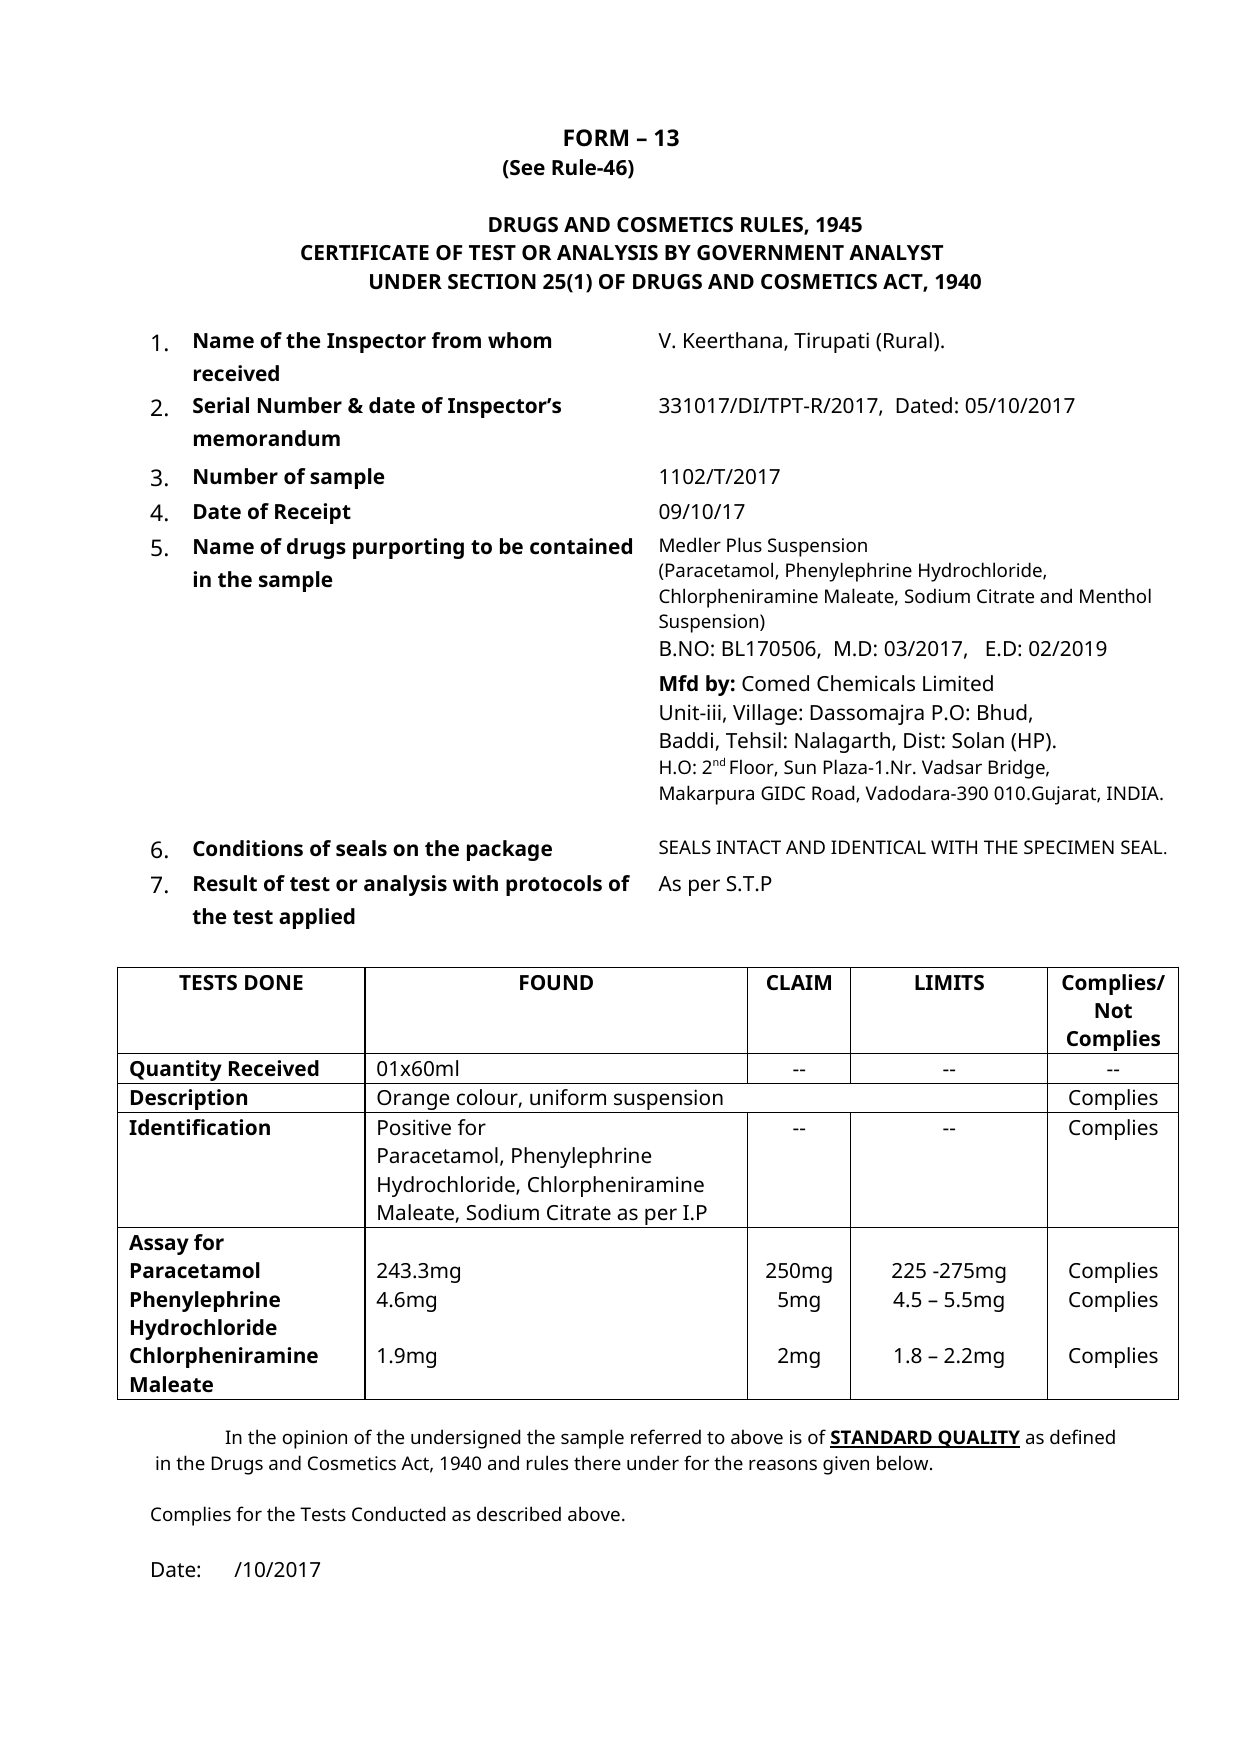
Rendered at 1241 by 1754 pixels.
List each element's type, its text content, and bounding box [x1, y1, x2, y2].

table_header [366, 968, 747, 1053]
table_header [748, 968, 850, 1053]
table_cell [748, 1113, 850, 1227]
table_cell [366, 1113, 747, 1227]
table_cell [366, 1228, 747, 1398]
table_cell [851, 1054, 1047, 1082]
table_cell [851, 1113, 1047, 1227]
text Date: /10/2017 [150, 1555, 1200, 1583]
text in the Drugs and Cosmetics Act, 1940 and rules there under for the reasons given below. [150, 1450, 1200, 1476]
text Complies for the Tests Conducted as described above. [150, 1501, 1200, 1527]
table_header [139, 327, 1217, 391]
text FORM – 13 [525, 122, 1200, 153]
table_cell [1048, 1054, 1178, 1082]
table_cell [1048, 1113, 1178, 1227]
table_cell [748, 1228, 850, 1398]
text In the opinion of the undersigned the sample referred to above is of STANDARD QUALITY as defined [150, 973, 1200, 1450]
text DRUGS AND COSMETICS RULES, 1945 [150, 210, 1200, 238]
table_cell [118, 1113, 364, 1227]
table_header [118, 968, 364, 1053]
text CERTIFICATE OF TEST OR ANALYSIS BY GOVERNMENT ANALYST [225, 238, 1200, 267]
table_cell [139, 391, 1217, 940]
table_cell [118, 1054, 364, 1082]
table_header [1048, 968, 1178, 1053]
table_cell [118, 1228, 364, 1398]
text (See Rule-46) [150, 153, 1200, 182]
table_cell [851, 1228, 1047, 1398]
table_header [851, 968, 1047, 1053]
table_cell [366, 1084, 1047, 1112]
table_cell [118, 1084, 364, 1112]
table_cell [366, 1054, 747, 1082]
text UNDER SECTION 25(1) OF DRUGS AND COSMETICS ACT, 1940 [150, 267, 1200, 295]
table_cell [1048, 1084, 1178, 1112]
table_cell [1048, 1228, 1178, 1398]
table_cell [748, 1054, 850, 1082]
